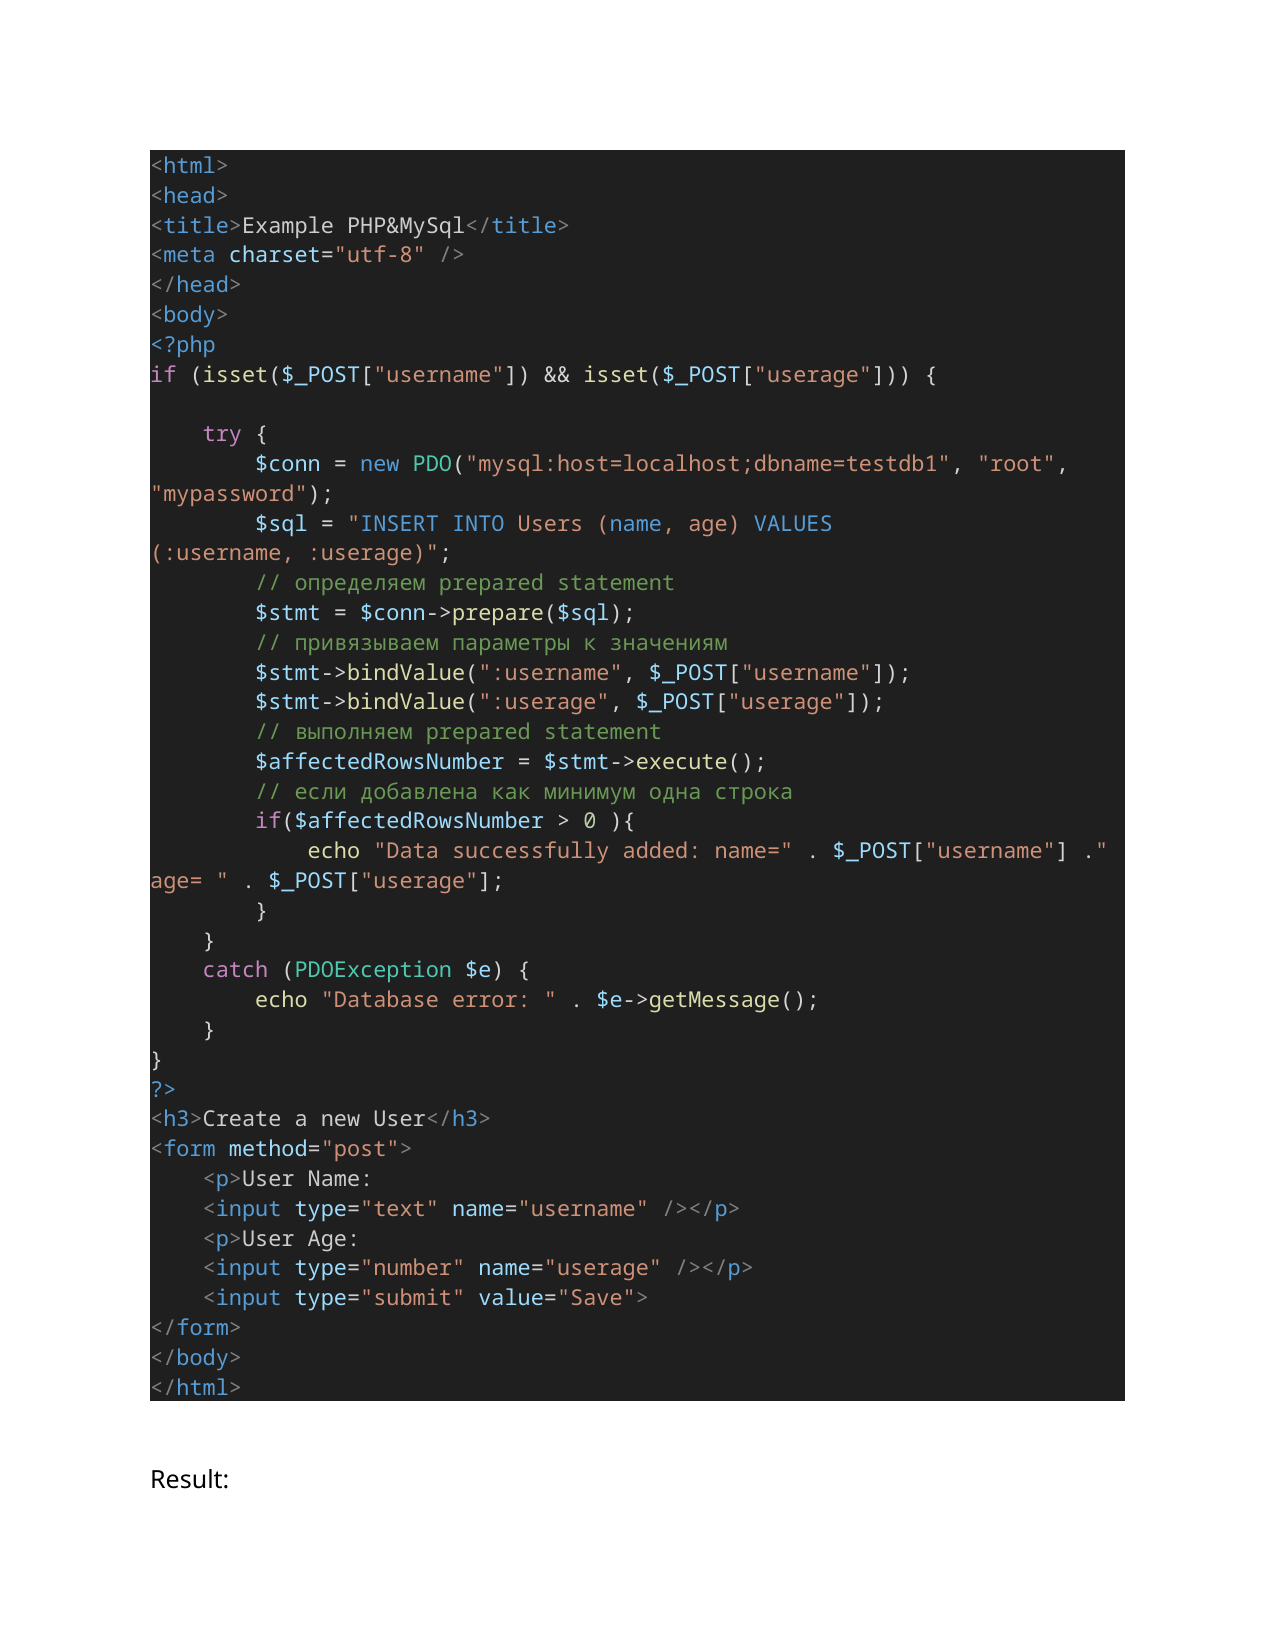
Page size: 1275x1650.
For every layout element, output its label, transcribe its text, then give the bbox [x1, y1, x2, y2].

text } [150, 924, 1125, 954]
text echo "Database error: " . $e->getMessage(); [150, 984, 1125, 1014]
text // определяем prepared statement [150, 567, 1125, 597]
text // выполняем prepared statement [150, 716, 1125, 746]
text if (isset($_POST["username"]) && isset($_POST["userage"])) { [150, 358, 1125, 388]
text $stmt->bindValue(":userage", $_POST["userage"]); [150, 686, 1125, 716]
text <title>Example PHP&MySql</title> [150, 209, 1125, 239]
text // если добавлена как минимум одна строка [150, 776, 1125, 805]
text </html> [150, 1371, 1125, 1401]
text } [150, 1014, 1125, 1044]
text </form> [150, 1312, 1125, 1342]
text Result: [150, 1461, 1125, 1495]
text try { [150, 418, 1125, 448]
text // привязываем параметры к значениям [150, 627, 1125, 656]
text <input type="number" name="userage" /></p> [150, 1252, 1125, 1282]
text if($affectedRowsNumber > 0 ){ [150, 805, 1125, 835]
text $stmt = $conn->prepare($sql); [150, 597, 1125, 627]
text } [150, 1044, 1125, 1073]
text <p>User Name: [150, 1163, 1125, 1193]
text <input type="text" name="username" /></p> [150, 1193, 1125, 1222]
text $stmt->bindValue(":username", $_POST["username"]); [150, 656, 1125, 686]
text } [150, 895, 1125, 924]
text <?php [150, 329, 1125, 358]
text catch (PDOException $e) { [150, 954, 1125, 984]
text </body> [150, 1342, 1125, 1371]
text ?> [150, 1073, 1125, 1103]
text <body> [150, 299, 1125, 329]
text <input type="submit" value="Save"> [150, 1282, 1125, 1312]
text <meta charset="utf-8" /> [150, 239, 1125, 269]
text <h3>Create a new User</h3> [150, 1103, 1125, 1133]
text </head> [150, 269, 1125, 299]
text <form method="post"> [150, 1133, 1125, 1163]
text $conn = new PDO("mysql:host=localhost;dbname=testdb1", "root", "mypassword"); [150, 448, 1125, 507]
text <html> [150, 150, 1125, 180]
text <p>User Age: [150, 1222, 1125, 1252]
text $affectedRowsNumber = $stmt->execute(); [150, 746, 1125, 776]
text echo "Data successfully added: name=" . $_POST["username"] ." age= " . $_POST["userage"]; [150, 835, 1125, 895]
text <head> [150, 180, 1125, 209]
text $sql = "INSERT INTO Users (name, age) VALUES (:username, :userage)"; [150, 507, 1125, 567]
